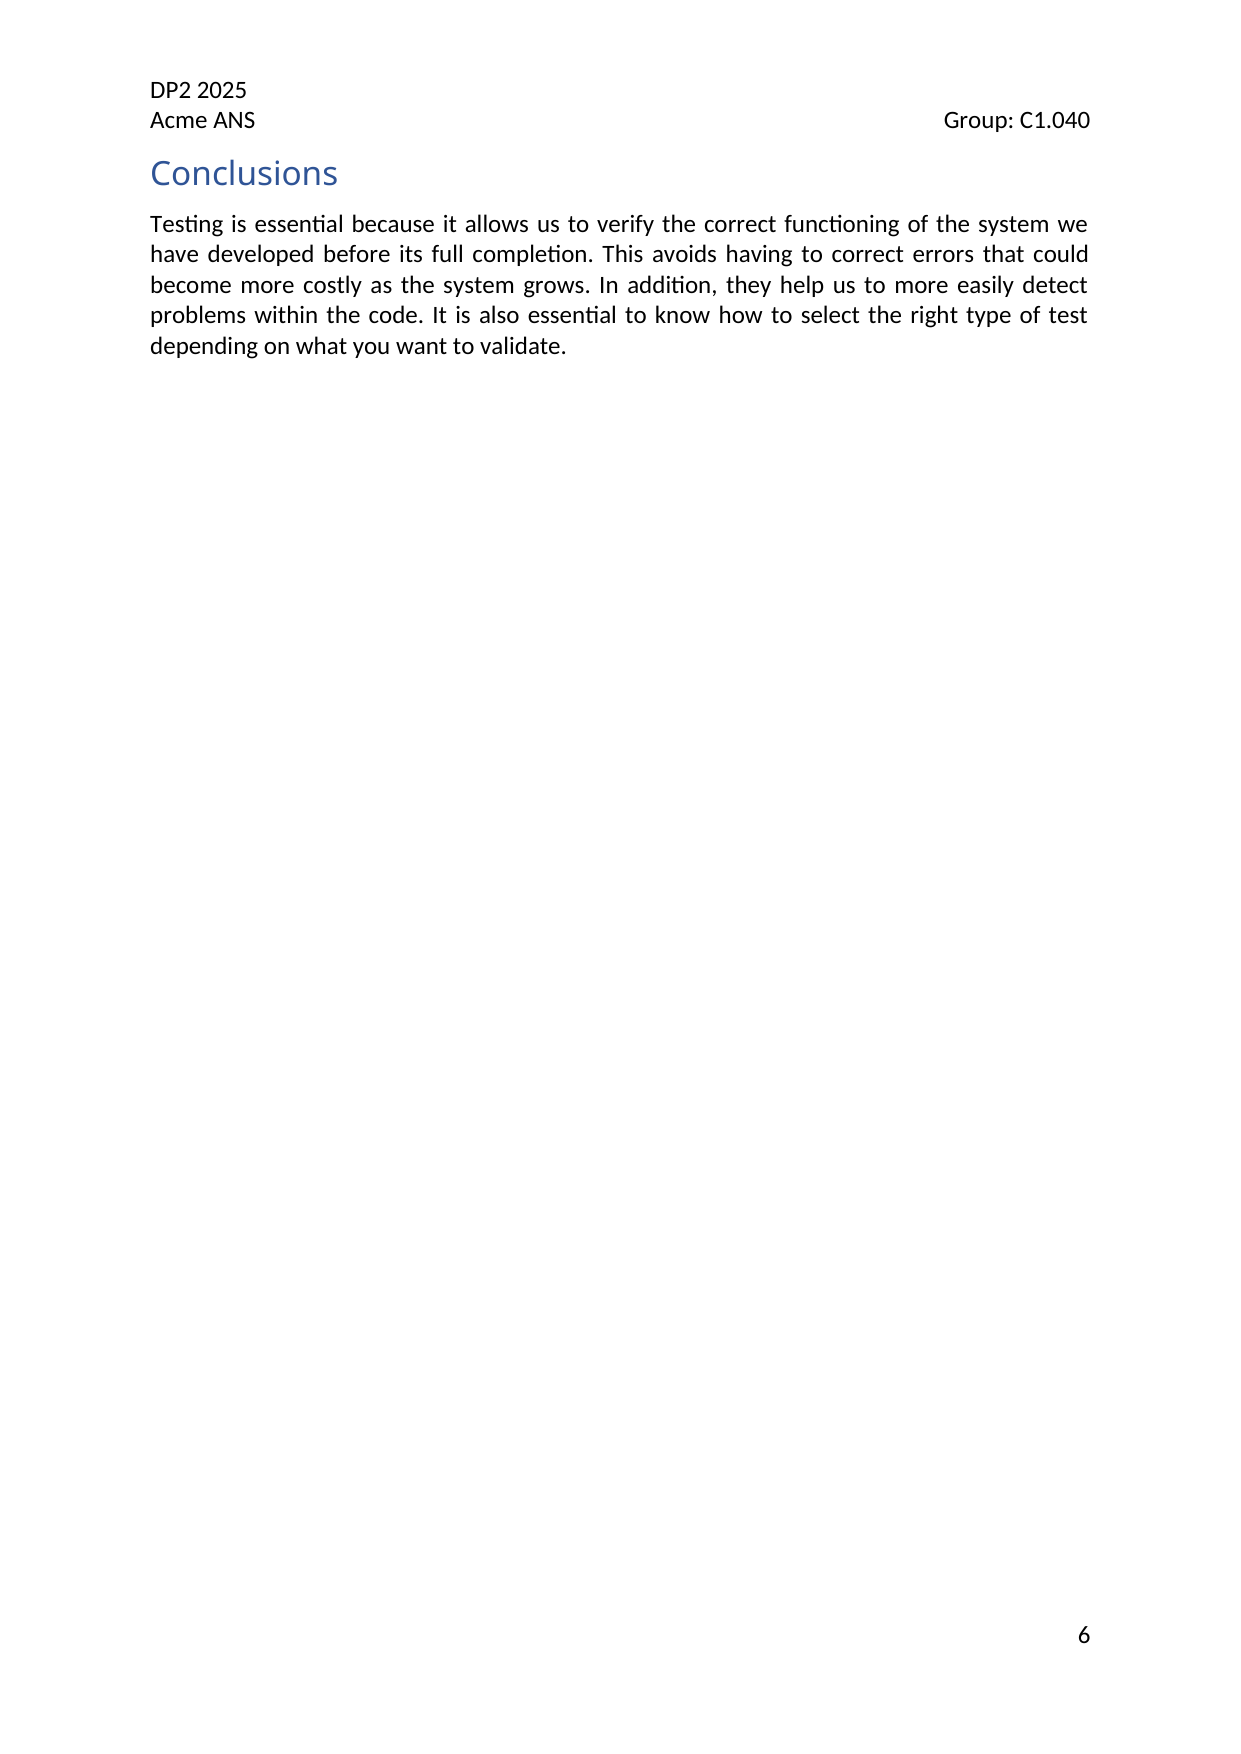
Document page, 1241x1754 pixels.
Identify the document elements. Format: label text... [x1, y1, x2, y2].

subtitle Conclusions [150, 150, 1090, 195]
text Testing is essential because it allows us to verify the correct functioning of the system we have developed before its full completion. This avoids having to correct errors that could become more costly as the system grows. In addition, they help us to more easily detect problems within the code. It is also essential to know how to select the right type of test depending on what you want to validate. [150, 208, 1090, 361]
